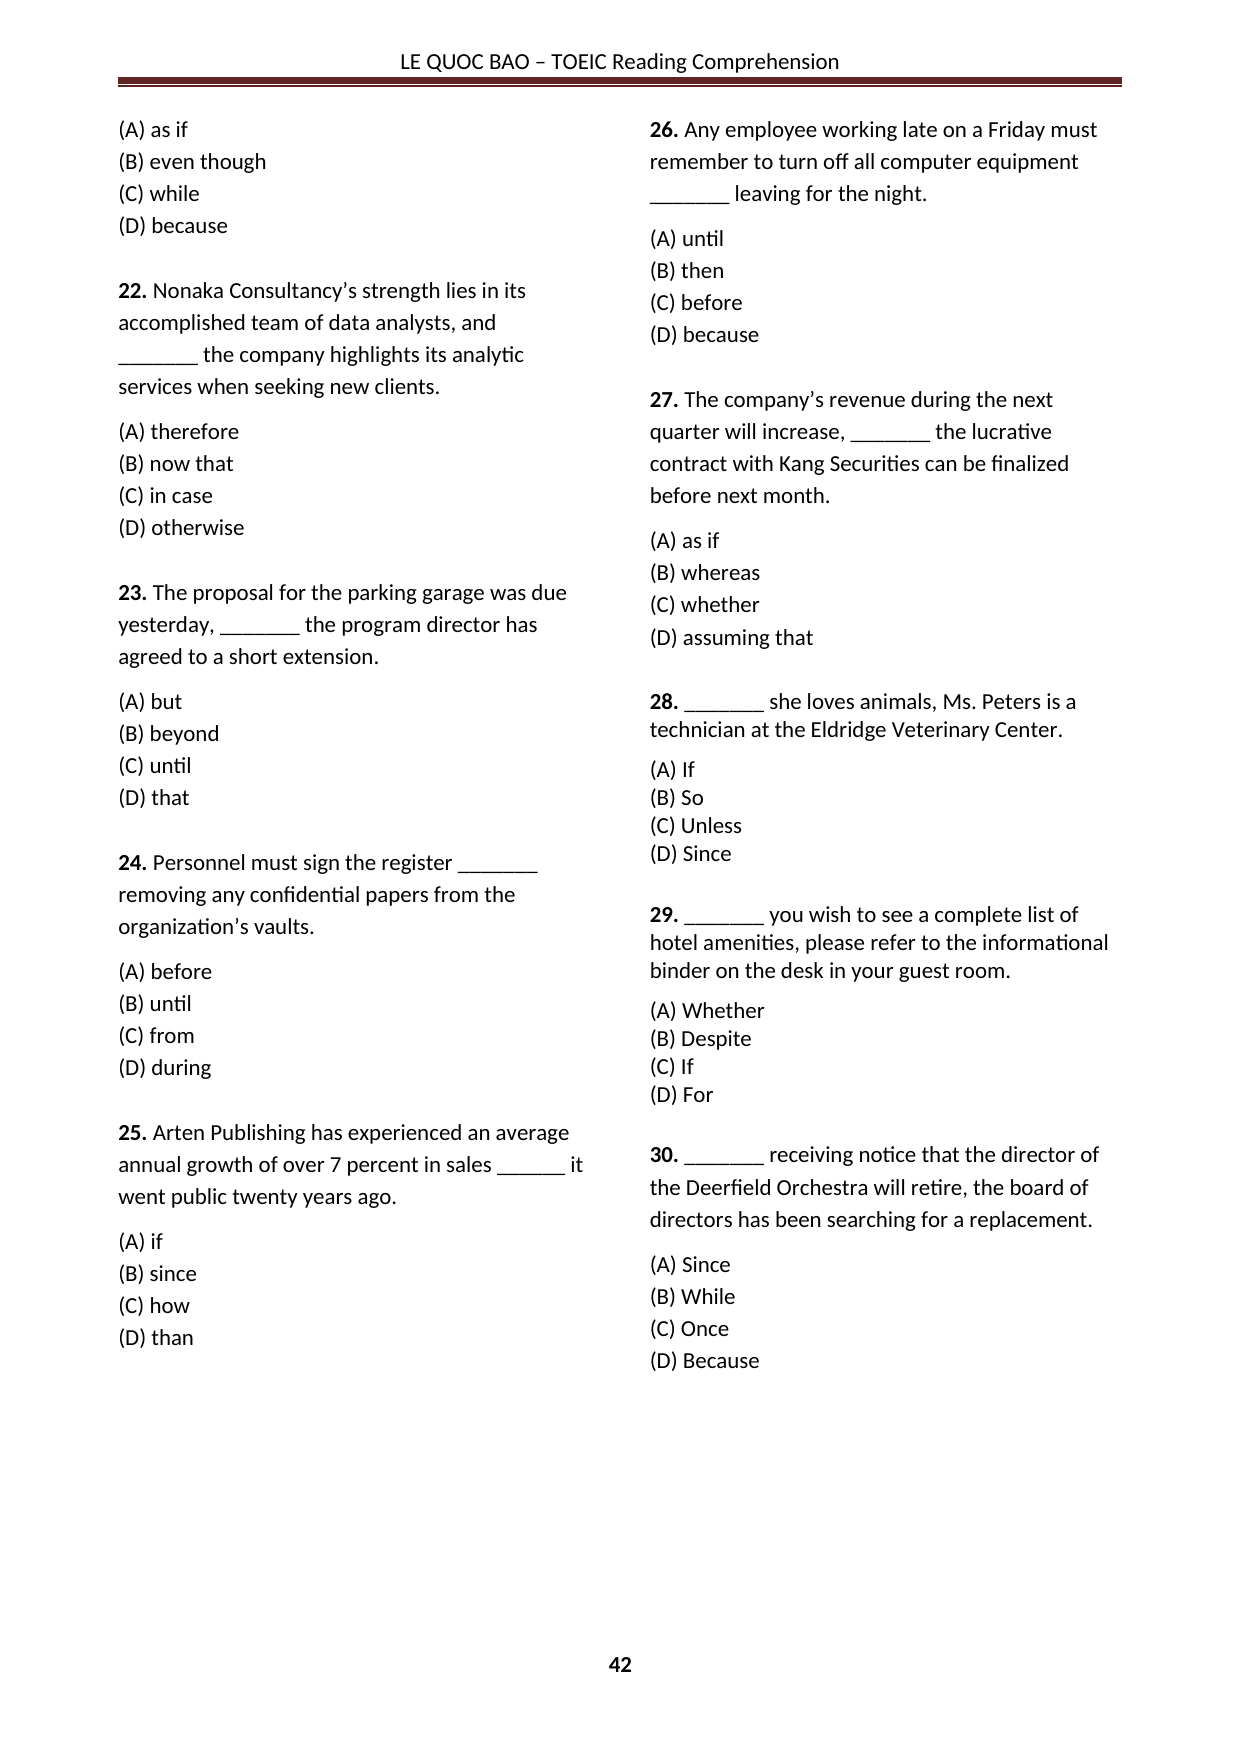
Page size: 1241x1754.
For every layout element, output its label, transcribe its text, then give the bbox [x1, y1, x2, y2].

text 29. _______ you wish to see a complete list of hotel amenities, please refer to the informational binder on the desk in your guest room. [649, 900, 1122, 984]
text (A) as if (B) even though (C) while (D) because [118, 115, 591, 239]
text 30. _______ receiving notice that the director of the Deerfield Orchestra will retire, the board of directors has been searching for a replacement. [649, 1141, 1122, 1233]
text 27. The company’s revenue during the next quarter will increase, _______ the lucrative contract with Kang Securities can be finalized before next month. [649, 385, 1122, 509]
text 24. Personnel must sign the register _______ removing any confidential papers from the organization’s vaults. [118, 848, 591, 940]
text (A) before (B) until (C) from (D) during [118, 957, 591, 1082]
text (A) therefore (B) now that (C) in case (D) otherwise [118, 417, 591, 542]
text (A) as if (B) whereas (C) whether (D) assuming that [649, 526, 1122, 651]
text (A) until (B) then (C) before (D) because [649, 224, 1122, 348]
text 26. Any employee working late on a Friday must remember to turn off all computer equipment _______ leaving for the night. [649, 115, 1122, 207]
text (A) Whether (B) Despite (C) If (D) For [649, 996, 1122, 1108]
text (A) If (B) So (C) Unless (D) Since [649, 756, 1122, 868]
text (A) Since (B) While (C) Once (D) Because [649, 1250, 1122, 1374]
text (A) but (B) beyond (C) until (D) that [118, 687, 591, 812]
text 23. The proposal for the parking garage was due yesterday, _______ the program director has agreed to a short extension. [118, 578, 591, 670]
text (A) if (B) since (C) how (D) than [118, 1227, 591, 1352]
text 25. Arten Publishing has experienced an average annual growth of over 7 percent in sales ______ it went public twenty years ago. [118, 1118, 591, 1210]
text 28. _______ she loves animals, Ms. Peters is a technician at the Eldridge Veterinary Center. [649, 687, 1122, 743]
text 22. Nonaka Consultancy’s strength lies in its accomplished team of data analysts, and _______ the company highlights its analytic services when seeking new clients. [118, 276, 591, 400]
